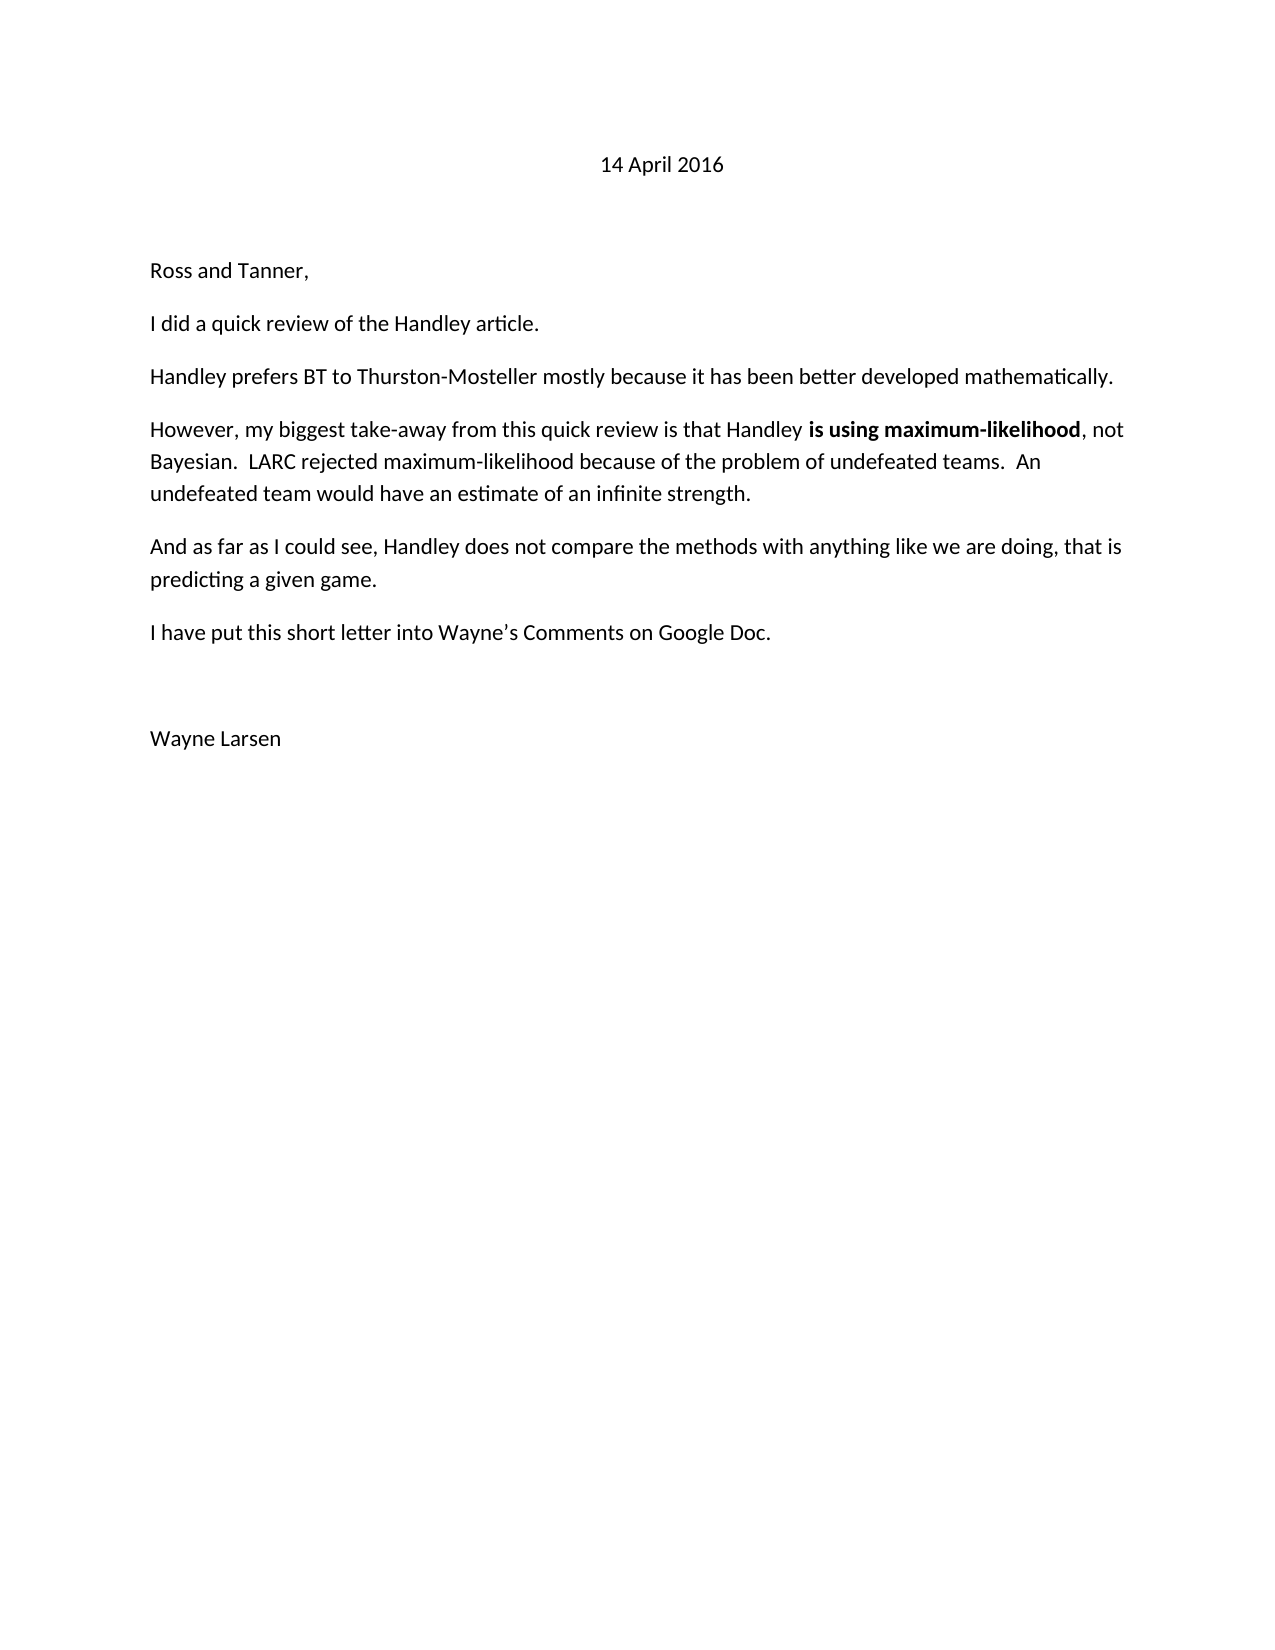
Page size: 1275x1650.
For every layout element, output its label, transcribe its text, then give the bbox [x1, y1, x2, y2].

text 14 April 2016 [150, 150, 1125, 178]
text Ross and Tanner, [150, 256, 1125, 284]
text And as far as I could see, Handley does not compare the methods with anything like we are doing, that is predicting a given game. [150, 532, 1125, 593]
text Handley prefers BT to Thurston-Mosteller mostly because it has been better developed mathematically. [150, 362, 1125, 390]
text I did a quick review of the Handley article. [150, 309, 1125, 337]
text I have put this short letter into Wayne’s Comments on Google Doc. [150, 618, 1125, 646]
text Wayne Larsen [150, 724, 1125, 752]
text However, my biggest take-away from this quick review is that Handley is using maximum-likelihood, not Bayesian. LARC rejected maximum-likelihood because of the problem of undefeated teams. An undefeated team would have an estimate of an infinite strength. [150, 415, 1125, 507]
